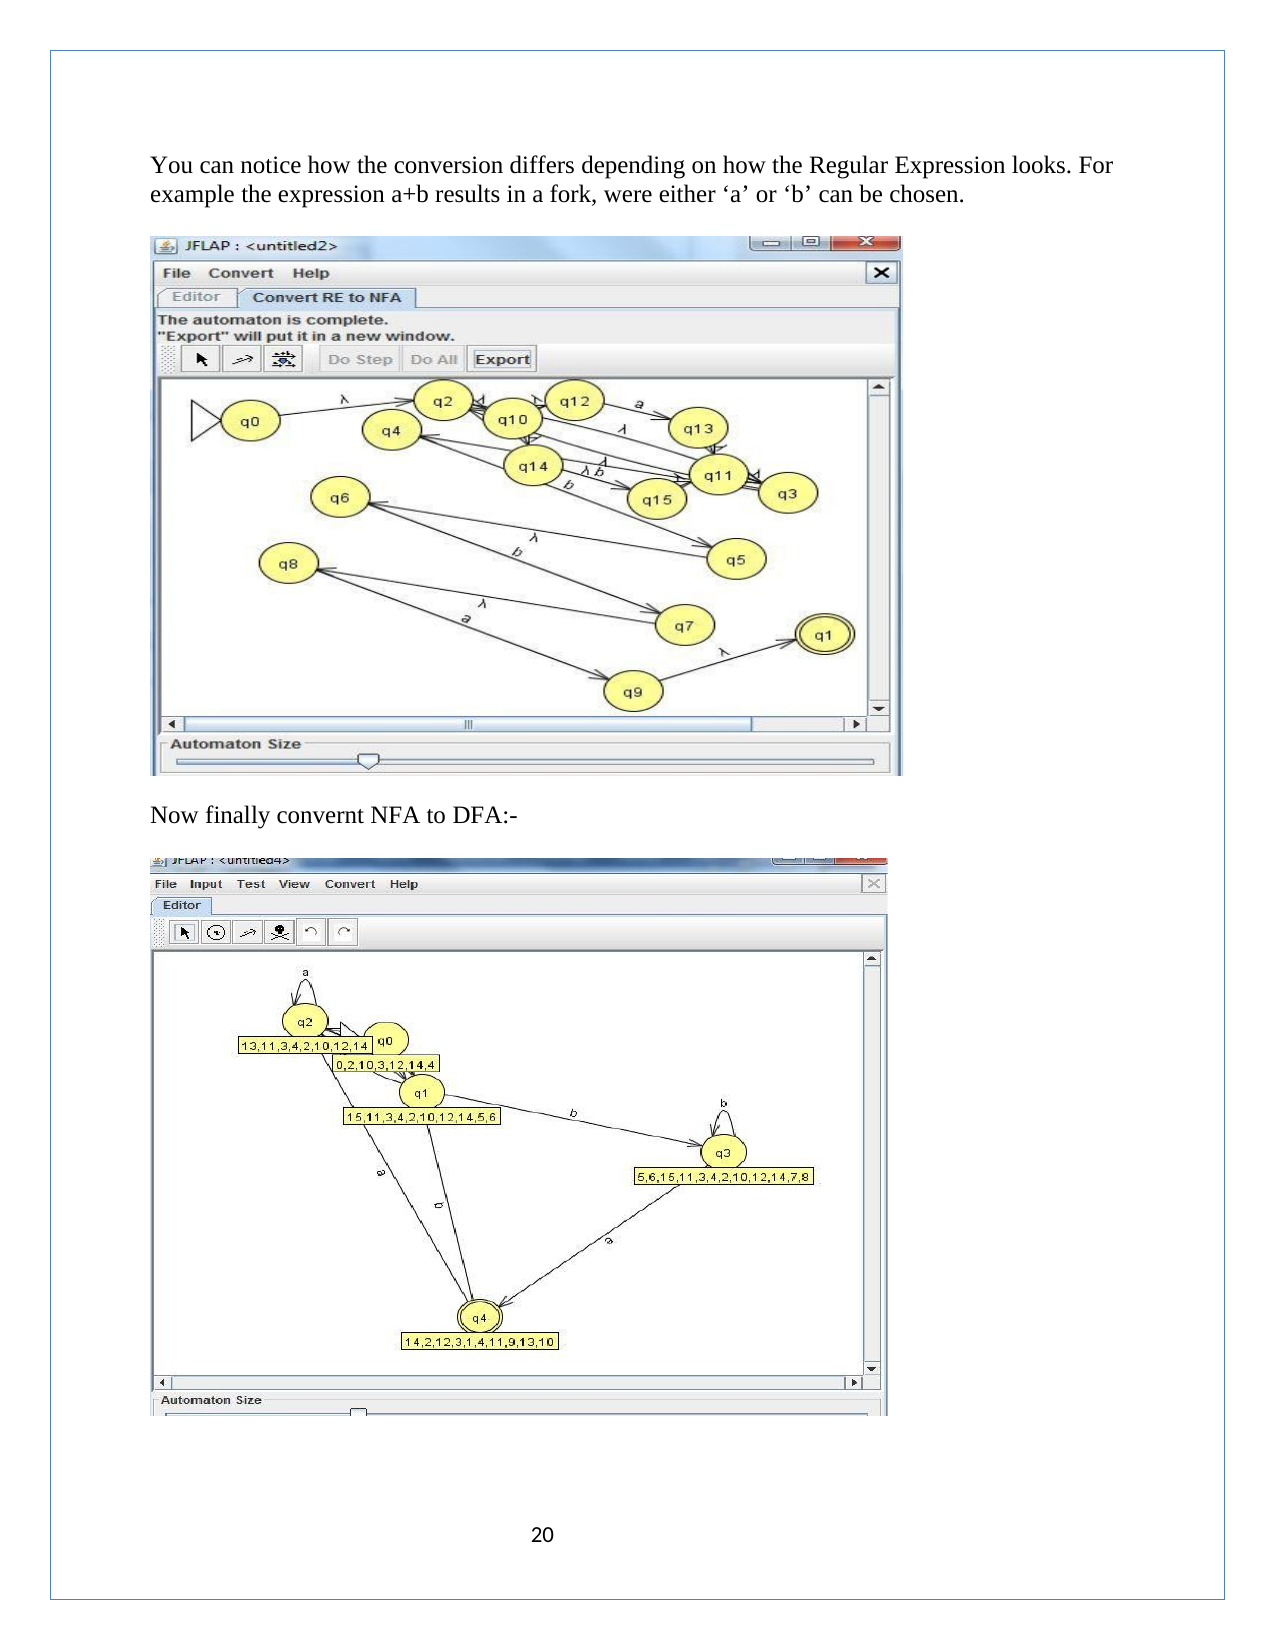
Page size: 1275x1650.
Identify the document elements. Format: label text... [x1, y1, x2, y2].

text You can notice how the conversion differs depending on how the Regular Expression looks. For example the expression a+b results in a fork, were either ‘a’ or ‘b’ can be chosen. [150, 150, 1114, 207]
picture [150, 236, 904, 776]
picture [150, 858, 888, 1416]
